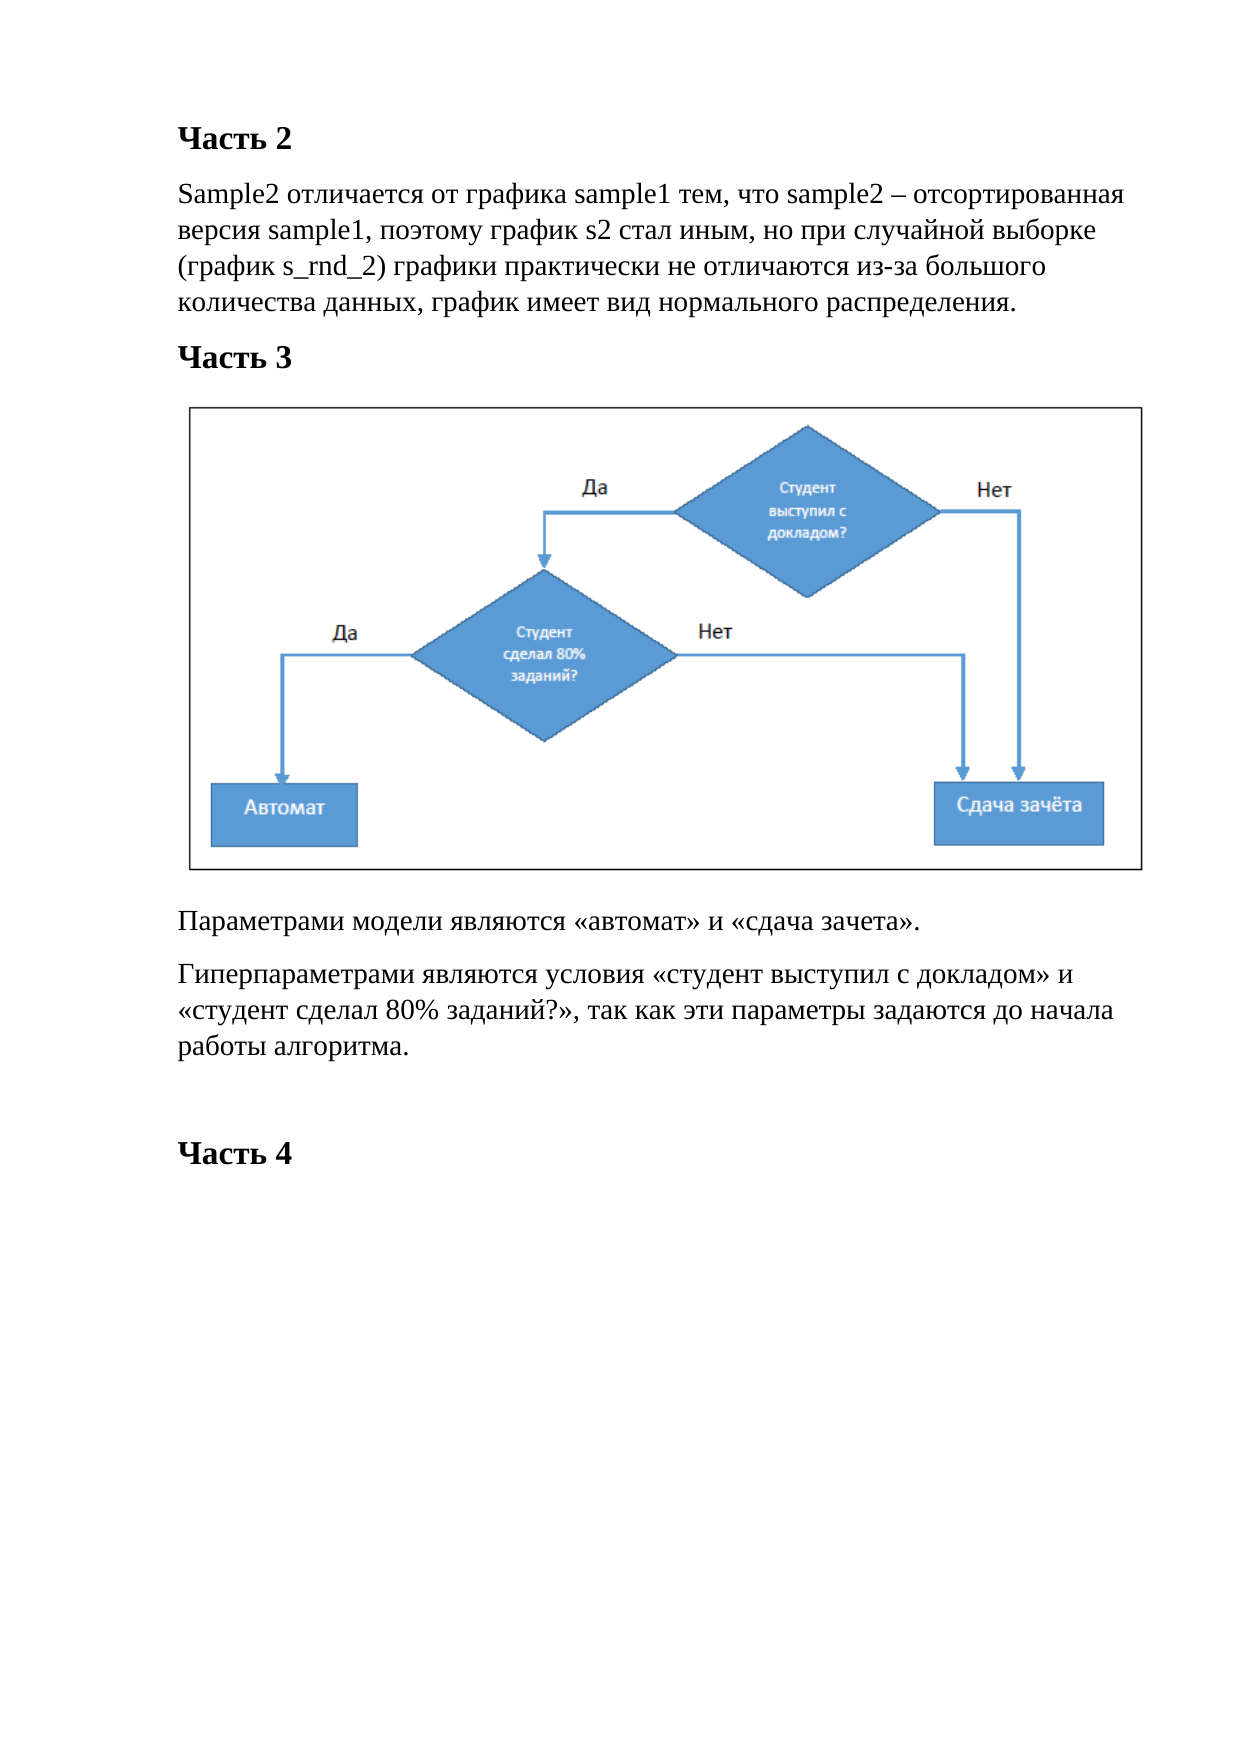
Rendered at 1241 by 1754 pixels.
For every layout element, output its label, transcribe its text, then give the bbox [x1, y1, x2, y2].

text Sample2 отличается от графика sample1 тем, что sample2 – отсортированная версия sample1, поэтому график s2 стал иным, но при случайной выборке (график s_rnd_2) графики практически не отличаются из-за большого количества данных, график имеет вид нормального распределения. [177, 176, 1152, 318]
text Часть 2 [177, 118, 1152, 156]
text Часть 3 [177, 337, 1152, 376]
picture [177, 395, 1152, 884]
text Часть 4 [177, 1134, 1152, 1172]
text Гиперпараметрами являются условия «студент выступил с докладом» и «студент сделал 80% заданий?», так как эти параметры задаются до начала работы алгоритма. [177, 956, 1152, 1062]
text Параметрами модели являются «автомат» и «сдача зачета». [177, 903, 1152, 936]
